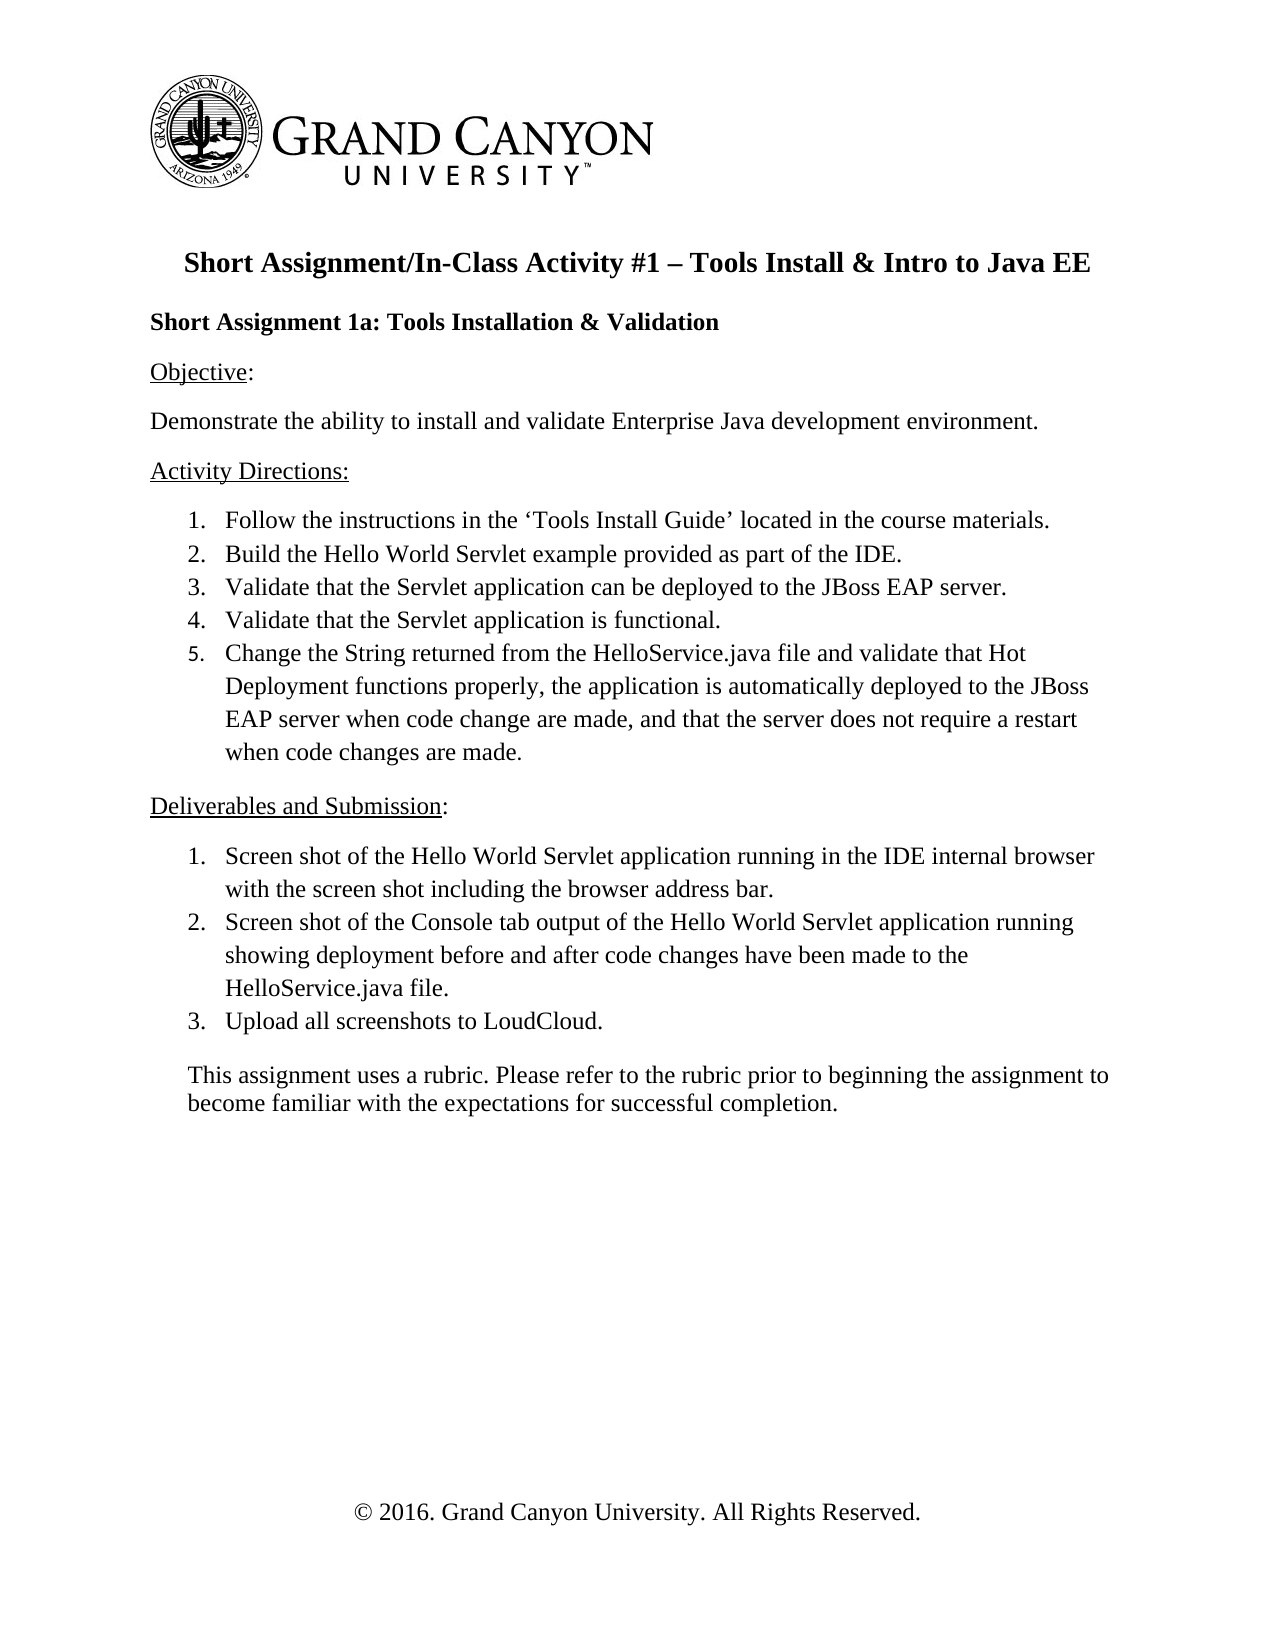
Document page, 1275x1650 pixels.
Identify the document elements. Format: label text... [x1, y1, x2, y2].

text This assignment uses a rubric. Please refer to the rubric prior to beginning the assignment to become familiar with the expectations for successful completion. [187, 1060, 1125, 1117]
text Activity Directions: [150, 456, 1125, 485]
list Change the String returned from the HelloService.java file and validate that Hot Deployment functions properly, the application is automatically deployed to the JBoss EAP server when code change are made, and that the server does not require a restart when code changes are made. [187, 638, 1125, 766]
list Screen shot of the Hello World Servlet application running in the IDE internal browser with the screen shot including the browser address bar. [187, 841, 1125, 903]
text Deliverables and Submission: [150, 791, 1125, 820]
list Screen shot of the Console tab output of the Hello World Servlet application running showing deployment before and after code changes have been made to the HelloService.java file. [187, 907, 1125, 1002]
list Build the Hello World Servlet example provided as part of the IDE. [187, 539, 1125, 567]
text Short Assignment 1a: Tools Installation & Validation [150, 307, 1125, 336]
text Objective: [150, 357, 1125, 386]
picture [150, 75, 654, 188]
list Follow the instructions in the ‘Tools Install Guide’ located in the course materials. [187, 506, 1125, 534]
text Short Assignment/In-Class Activity #1 – Tools Install & Intro to Java EE [150, 245, 1125, 278]
list Validate that the Servlet application is functional. [187, 605, 1125, 633]
list Upload all screenshots to LoudCloud. [187, 1006, 1125, 1035]
list Validate that the Servlet application can be deployed to the JBoss EAP server. [187, 572, 1125, 600]
text Demonstrate the ability to install and validate Enterprise Java development environment. [150, 406, 1125, 435]
